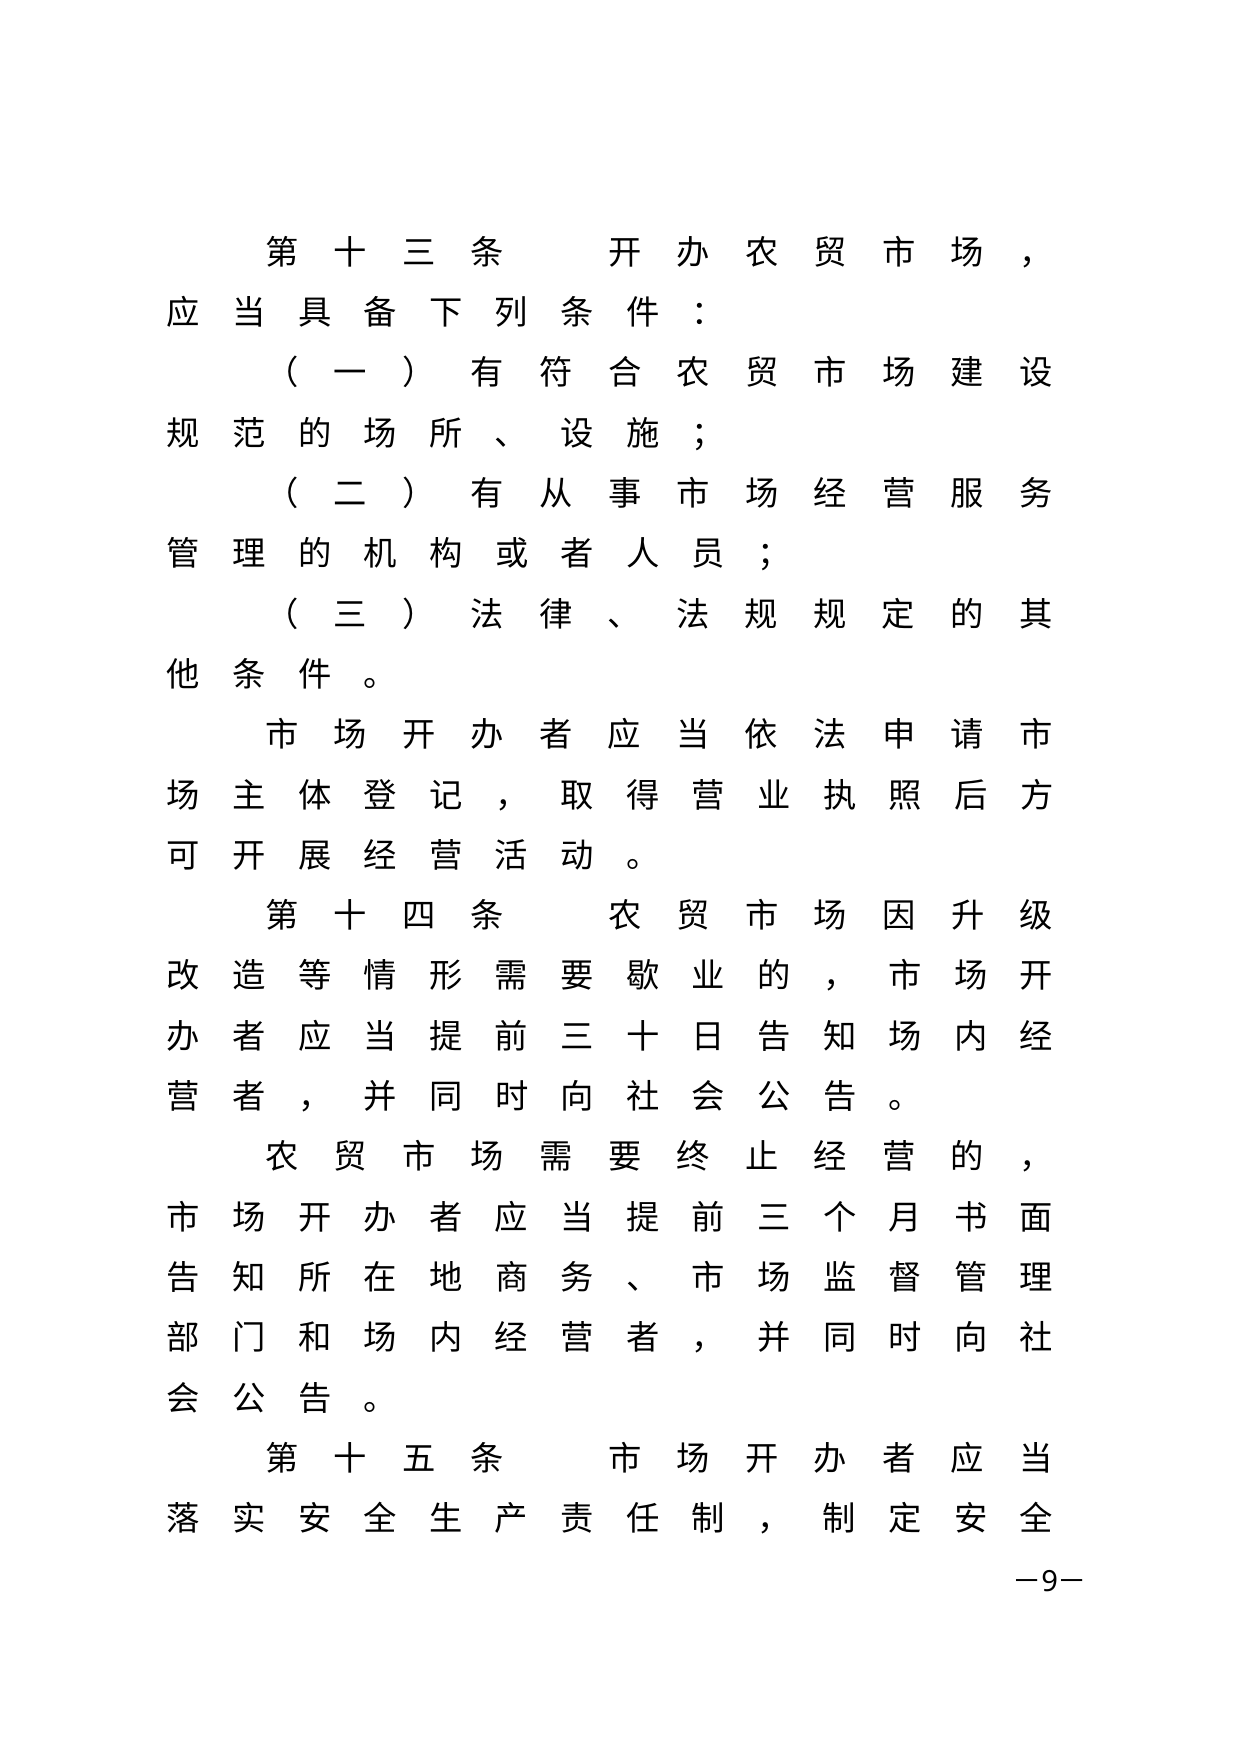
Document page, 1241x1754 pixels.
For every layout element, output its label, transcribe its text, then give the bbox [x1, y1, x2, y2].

text （三）法律、法规规定的其他条件。 [167, 581, 1085, 702]
text 第十四条 农贸市场因升级改造等情形需要歇业的，市场开办者应当提前三十日告知场内经营者，并同时向社会公告。 [167, 883, 1085, 1124]
text （二）有从事市场经营服务管理的机构或者人员； [167, 461, 1085, 581]
text 农贸市场需要终止经营的，市场开办者应当提前三个月书面告知所在地商务、市场监督管理部门和场内经营者，并同时向社会公告。 [167, 1124, 1085, 1426]
text 第十五条 市场开办者应当落实安全生产责任制，制定安全生产制度，履行下列安全生产管理责任： [167, 1426, 1085, 1546]
text （一）有符合农贸市场建设规范的场所、设施； [167, 340, 1085, 461]
text 第十三条 开办农贸市场，应当具备下列条件： [167, 219, 1085, 340]
text 市场开办者应当依法申请市场主体登记，取得营业执照后方可开展经营活动。 [167, 702, 1085, 883]
